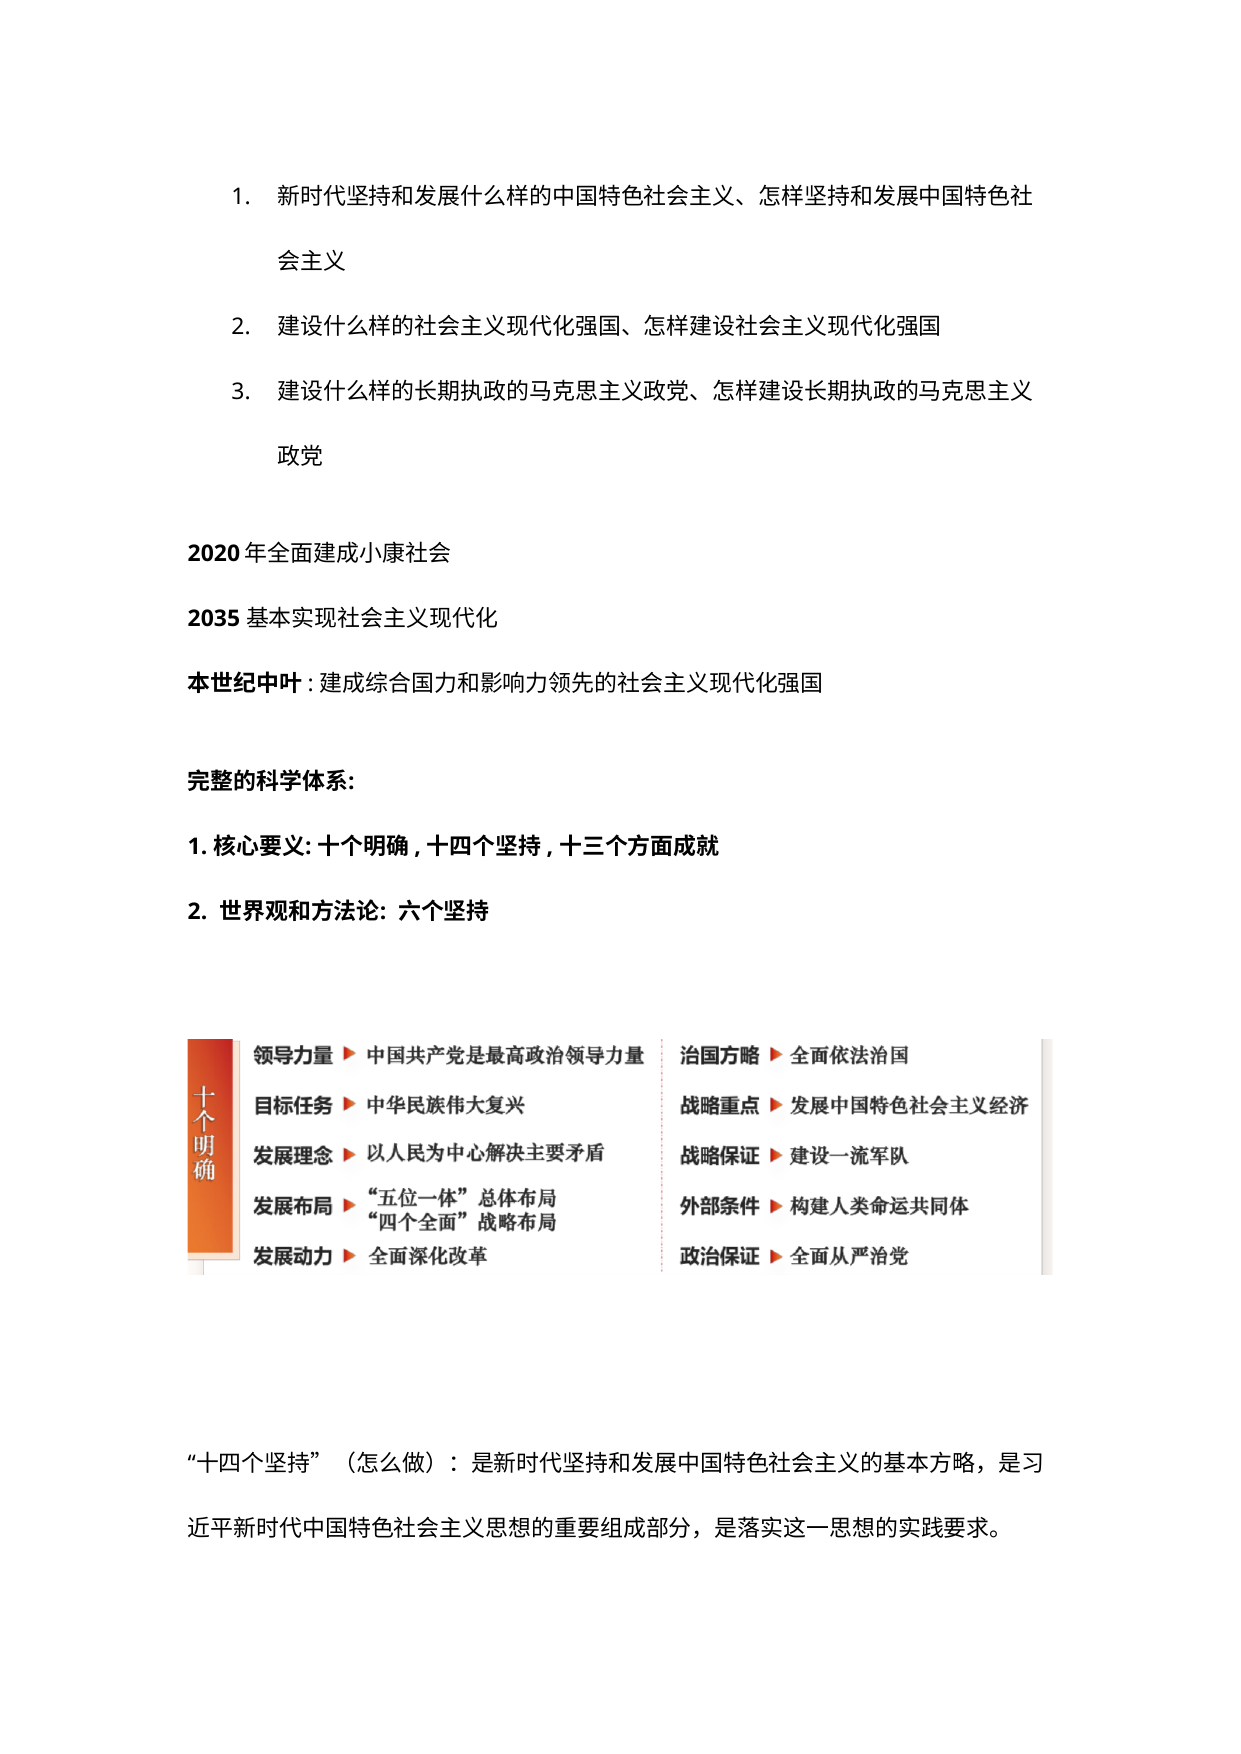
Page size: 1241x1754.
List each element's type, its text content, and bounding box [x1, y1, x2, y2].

text 1. 核心要义: 十个明确 , 十四个坚持 , 十三个方面成就 [187, 812, 1053, 877]
picture [187, 1039, 1053, 1275]
text 2020年全面建成小康社会 [187, 519, 1053, 584]
list 建设什么样的长期执政的马克思主义政党、怎样建设长期执政的马克思主义政党 [231, 357, 1053, 487]
text 本世纪中叶 : 建成综合国力和影响力领先的社会主义现代化强国 [187, 649, 1053, 714]
text 2035 基本实现社会主义现代化 [187, 584, 1053, 649]
text 完整的科学体系: [187, 747, 1053, 812]
text “十四个坚持”（怎么做）：是新时代坚持和发展中国特色社会主义的基本方略，是习近平新时代中国特色社会主义思想的重要组成部分，是落实这一思想的实践要求。 [187, 1429, 1053, 1559]
list 新时代坚持和发展什么样的中国特色社会主义、怎样坚持和发展中国特色社会主义 [231, 162, 1053, 292]
text 2. 世界观和方法论: 六个坚持 [187, 877, 1053, 942]
list 建设什么样的社会主义现代化强国、怎样建设社会主义现代化强国 [231, 292, 1053, 357]
